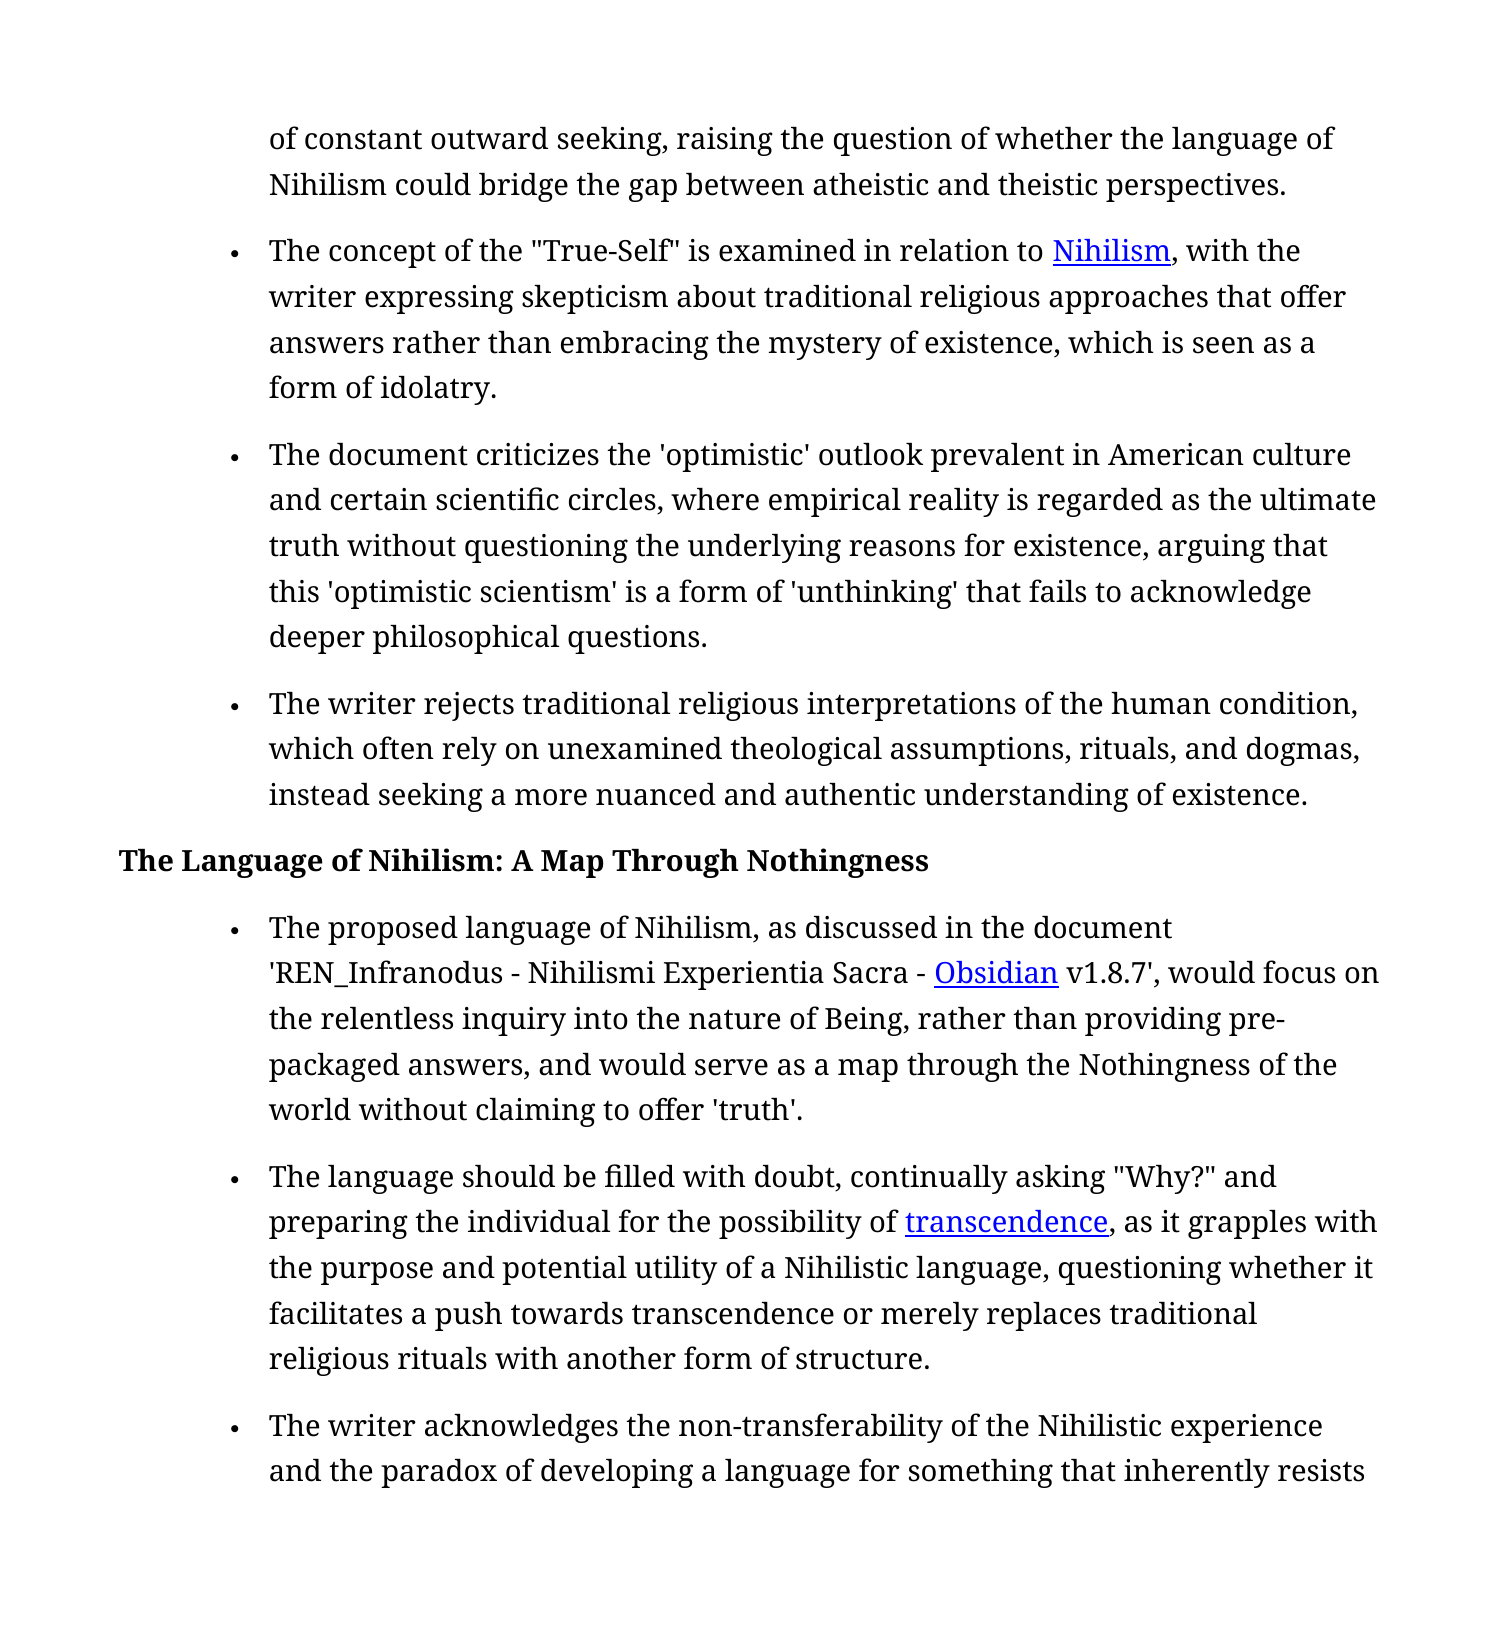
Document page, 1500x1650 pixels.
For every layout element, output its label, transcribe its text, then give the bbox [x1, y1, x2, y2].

list The document criticizes the 'optimistic' outlook prevalent in American culture and certain scientific circles, where empirical reality is regarded as the ultimate truth without questioning the underlying reasons for existence, arguing that this 'optimistic scientism' is a form of 'unthinking' that fails to acknowledge deeper philosophical questions. [231, 434, 1381, 656]
list The proposed language of Nihilism, as discussed in the document 'REN_Infranodus - Nihilismi Experientia Sacra - Obsidian v1.8.7', would focus on the relentless inquiry into the nature of Being, rather than providing pre-packaged answers, and would serve as a map through the Nothingness of the world without claiming to offer 'truth'. [231, 907, 1381, 1129]
list The language should be filled with doubt, continually asking "Why?" and preparing the individual for the possibility of transcendence, as it grapples with the purpose and potential utility of a Nihilistic language, questioning whether it facilitates a push towards transcendence or merely replaces traditional religious rituals with another form of structure. [231, 1156, 1381, 1378]
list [231, 1405, 1381, 1490]
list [231, 118, 1381, 204]
text The Language of Nihilism: A Map Through Nothingness [118, 841, 1381, 880]
list The concept of the "True-Self" is examined in relation to Nihilism, with the writer expressing skepticism about traditional religious approaches that offer answers rather than embracing the mystery of existence, which is seen as a form of idolatry. [231, 231, 1381, 407]
list The writer rejects traditional religious interpretations of the human condition, which often rely on unexamined theological assumptions, rituals, and dogmas, instead seeking a more nuanced and authentic understanding of existence. [231, 683, 1381, 814]
